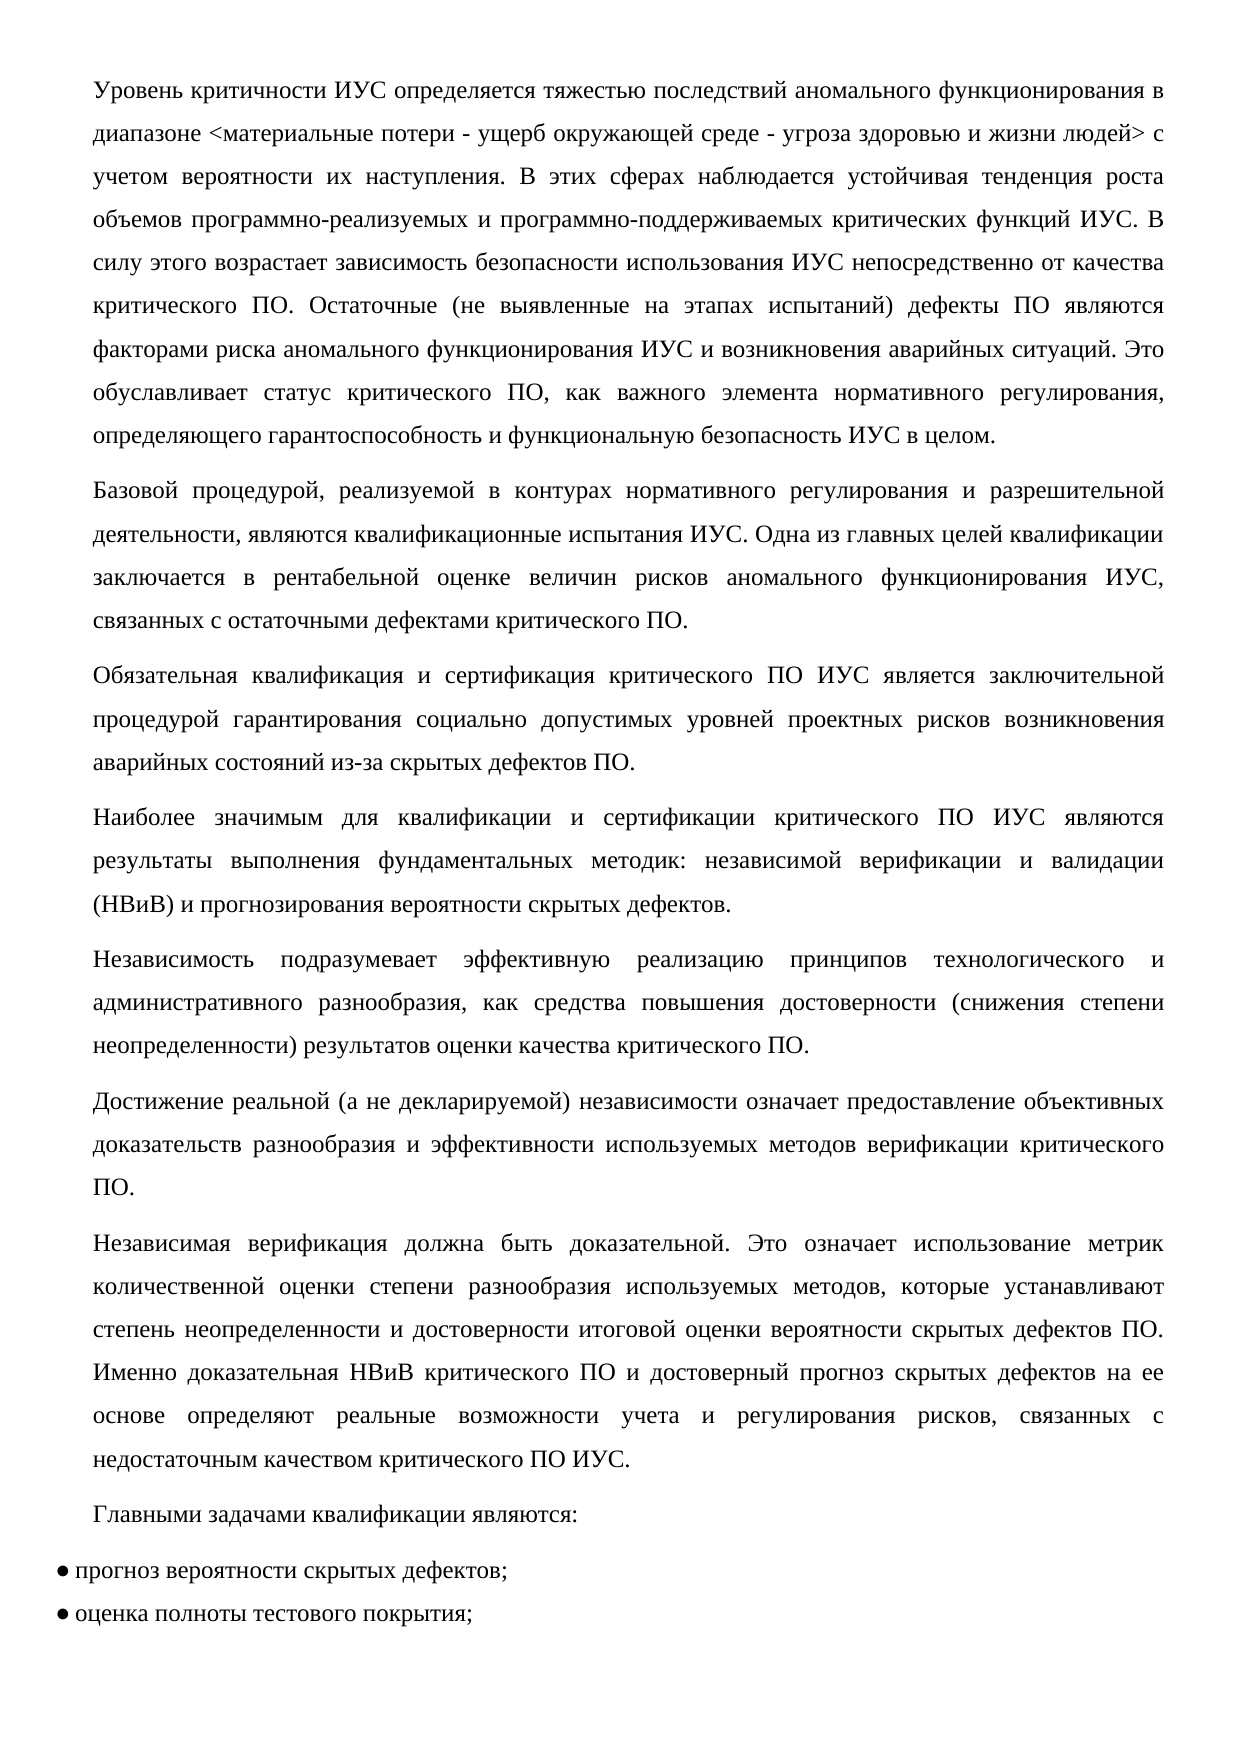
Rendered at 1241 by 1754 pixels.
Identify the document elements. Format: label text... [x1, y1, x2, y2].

list оценка полноты тестового покрытия; [55, 1598, 1165, 1627]
text Уровень критичности ИУС определяется тяжестью последствий аномального функционирования в диапазоне <материальные потери - ущерб окружающей среде - угроза здоровью и жизни людей> с учетом вероятности их наступления. В этих сферах наблюдается устойчивая тенденция роста объемов программно-реализуемых и программно-поддерживаемых критических функций ИУС. В силу этого возрастает зависимость безопасности использования ИУС непосредственно от качества критического ПО. Остаточные (не выявленные на этапах испытаний) дефекты ПО являются факторами риска аномального функционирования ИУС и возникновения аварийных ситуаций. Это обуславливает статус критического ПО, как важного элемента нормативного регулирования, определяющего гарантоспособность и функциональную безопасность ИУС в целом. [93, 75, 1165, 449]
text Базовой процедурой, реализуемой в контурах нормативного регулирования и разрешительной деятельности, являются квалификационные испытания ИУС. Одна из главных целей квалификации заключается в рентабельной оценке величин рисков аномального функционирования ИУС, связанных с остаточными дефектами критического ПО. [93, 476, 1165, 634]
text Независимость подразумевает эффективную реализацию принципов технологического и административного разнообразия, как средства повышения достоверности (снижения степени неопределенности) результатов оценки качества критического ПО. [93, 944, 1165, 1059]
text Достижение реальной (а не декларируемой) независимости означает предоставление объективных доказательств разнообразия и эффективности используемых методов верификации критического ПО. [93, 1086, 1165, 1201]
text Обязательная квалификация и сертификация критического ПО ИУС является заключительной процедурой гарантирования социально допустимых уровней проектных рисков возникновения аварийных состояний из-за скрытых дефектов ПО. [93, 661, 1165, 776]
text Главными задачами квалификации являются: [93, 1499, 1165, 1528]
text Наиболее значимым для квалификации и сертификации критического ПО ИУС являются результаты выполнения фундаментальных методик: независимой верификации и валидации (НВиВ) и прогнозирования вероятности скрытых дефектов. [93, 802, 1165, 917]
text Независимая верификация должна быть доказательной. Это означает использование метрик количественной оценки степени разнообразия используемых методов, которые устанавливают степень неопределенности и достоверности итоговой оценки вероятности скрытых дефектов ПО. Именно доказательная НВиВ критического ПО и достоверный прогноз скрытых дефектов на ее основе определяют реальные возможности учета и регулирования рисков, связанных с недостаточным качеством критического ПО ИУС. [93, 1228, 1165, 1472]
list прогноз вероятности скрытых дефектов; [55, 1555, 1165, 1584]
